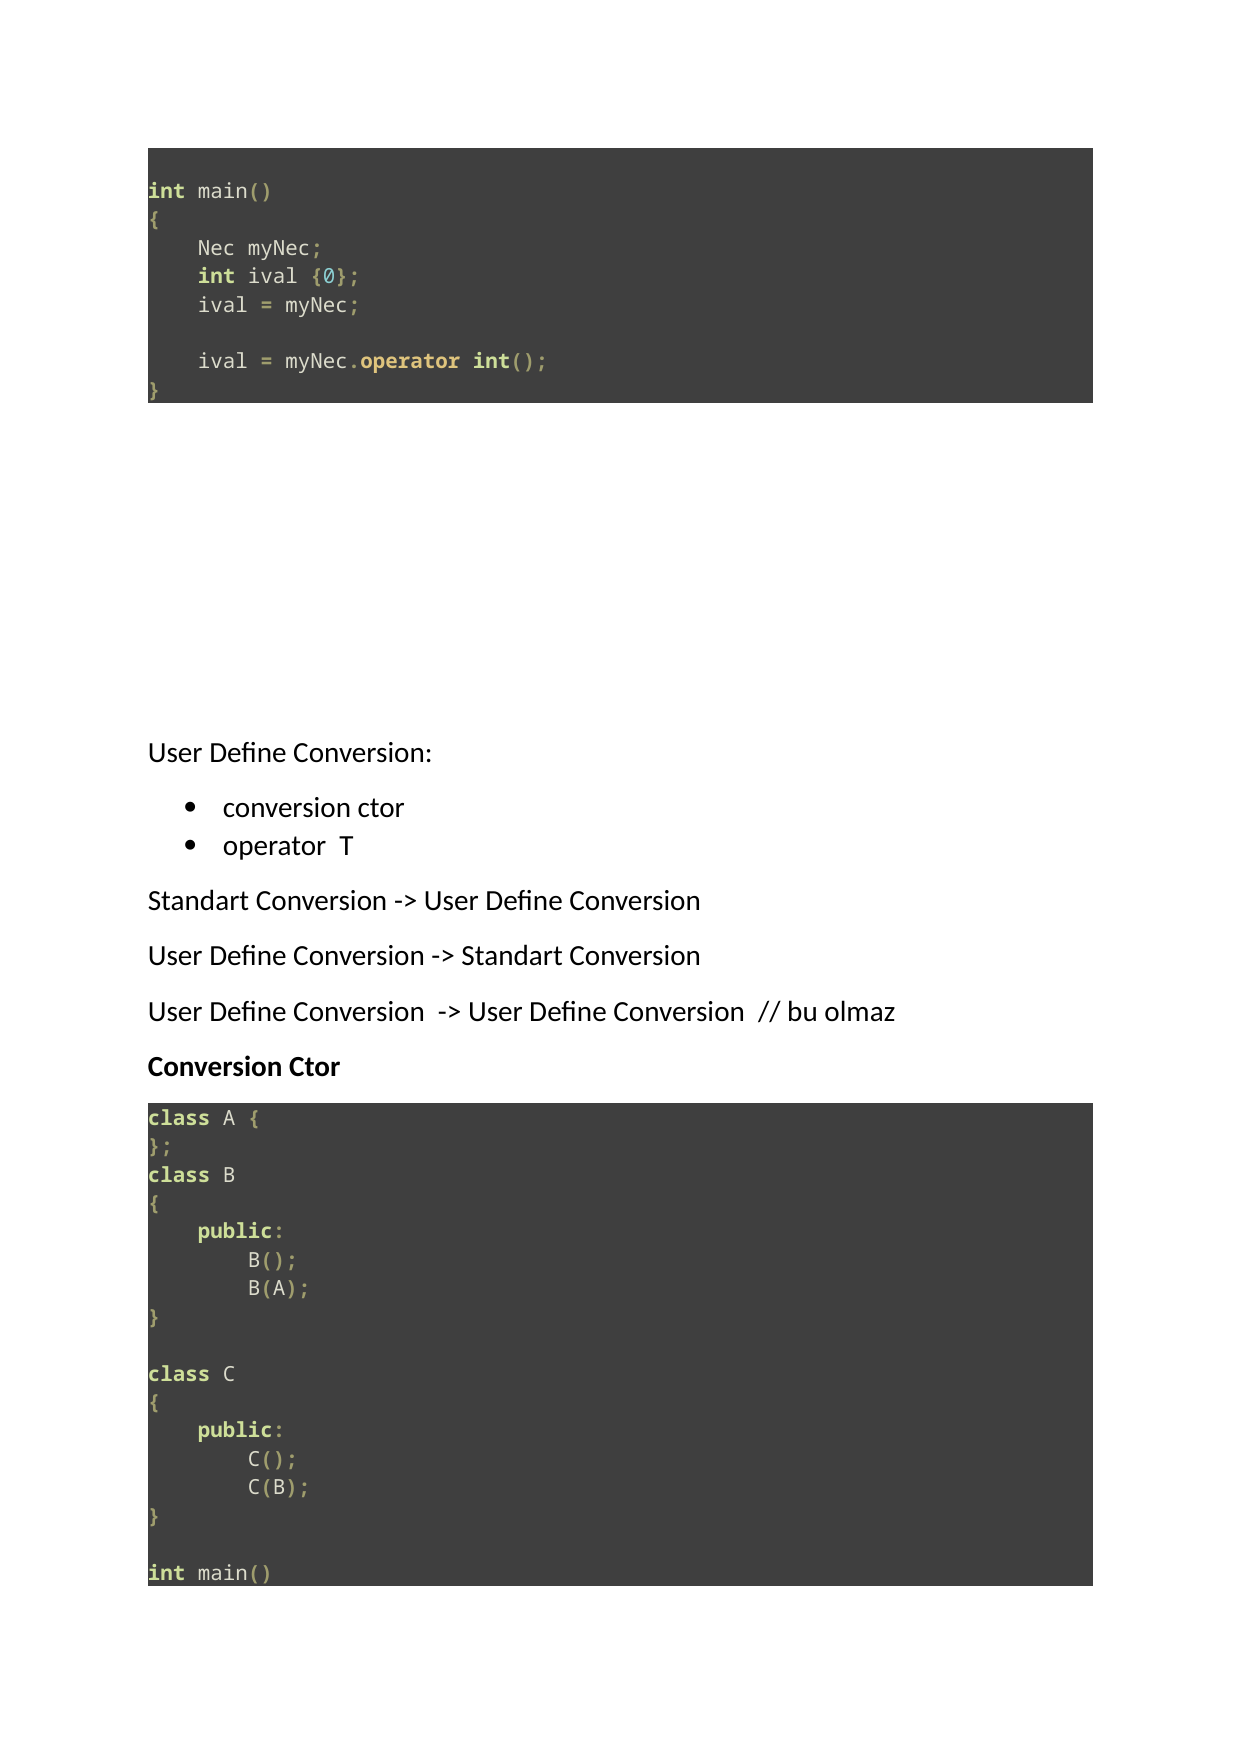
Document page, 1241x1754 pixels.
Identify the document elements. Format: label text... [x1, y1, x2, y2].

text class B [148, 1160, 1093, 1188]
list conversion ctor [185, 789, 1093, 824]
text C(); [148, 1444, 1093, 1472]
text User Define Conversion -> User Define Conversion // bu olmaz [148, 993, 1093, 1028]
text ival = myNec; [148, 290, 1093, 318]
text } [148, 1302, 1093, 1330]
text } [148, 375, 1093, 403]
text B(A); [148, 1273, 1093, 1302]
text } [148, 1501, 1093, 1529]
text User Define Conversion: [148, 734, 1093, 769]
text ival = myNec.operator int(); [148, 346, 1093, 375]
text Conversion Ctor [148, 1048, 1093, 1083]
text class C [148, 1359, 1093, 1387]
text int ival {0}; [148, 261, 1093, 290]
text int main() [148, 1558, 1093, 1586]
list operator T [185, 827, 1093, 863]
text Nec myNec; [148, 233, 1093, 261]
text B(); [148, 1245, 1093, 1273]
text User Define Conversion -> Standart Conversion [148, 937, 1093, 973]
text class A { [148, 1103, 1093, 1131]
text C(B); [148, 1472, 1093, 1501]
text { [148, 1387, 1093, 1416]
text int main() [148, 176, 1093, 204]
text public: [148, 1416, 1093, 1444]
text { [148, 1188, 1093, 1217]
text { [148, 204, 1093, 233]
text Standart Conversion -> User Define Conversion [148, 882, 1093, 918]
text }; [148, 1131, 1093, 1160]
text public: [148, 1217, 1093, 1245]
